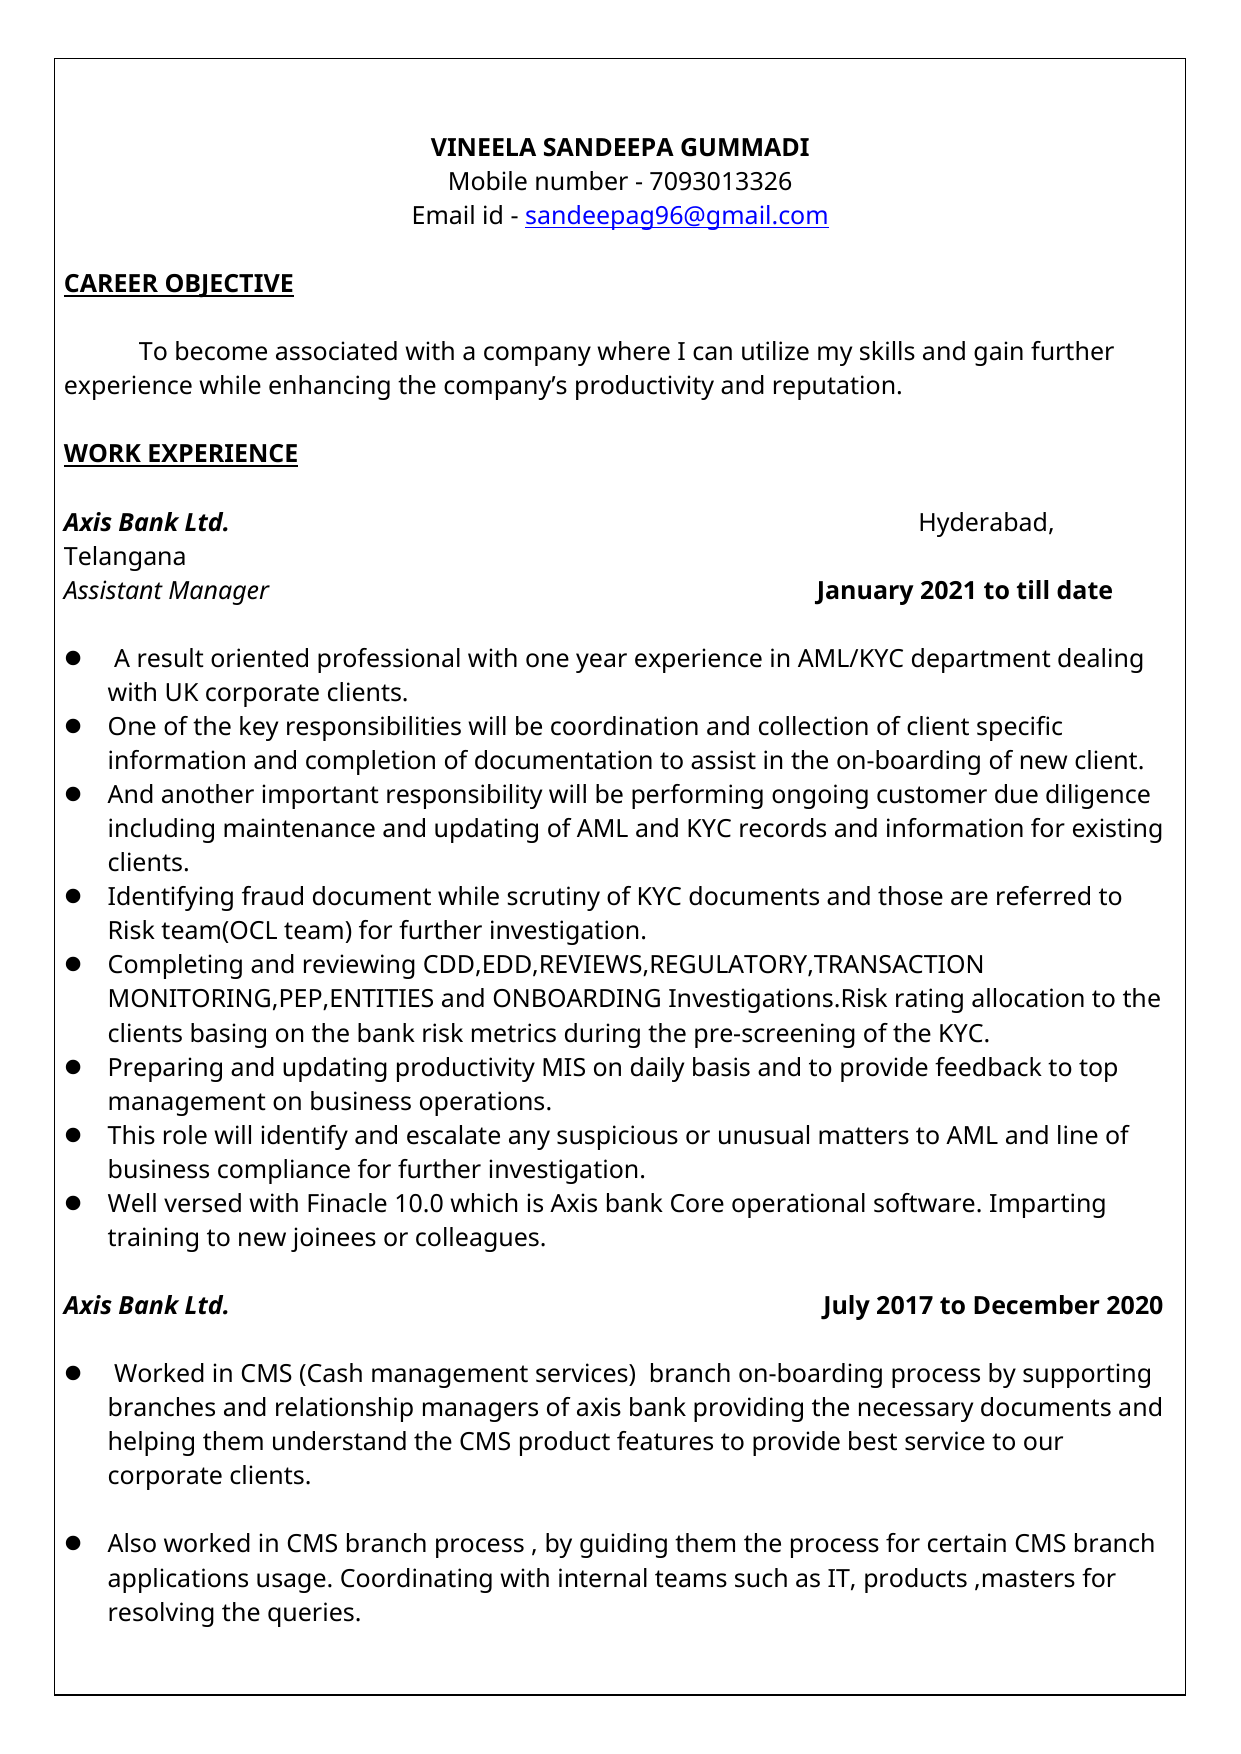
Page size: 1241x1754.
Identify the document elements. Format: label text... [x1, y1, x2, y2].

text Assistant Manager January 2021 to till date [64, 572, 1176, 606]
text Axis Bank Ltd. Hyderabad, Telangana [64, 504, 1176, 572]
list Completing and reviewing CDD,EDD,REVIEWS,REGULATORY,TRANSACTION MONITORING,PEP,ENTITIES and ONBOARDING Investigations.Risk rating allocation to the clients basing on the bank risk metrics during the pre-screening of the KYC. [64, 947, 1176, 1049]
list Preparing and updating productivity MIS on daily basis and to provide feedback to top management on business operations. [64, 1049, 1176, 1117]
list Worked in CMS (Cash management services) branch on-boarding process by supporting branches and relationship managers of axis bank providing the necessary documents and helping them understand the CMS product features to provide best service to our corporate clients. [64, 1356, 1176, 1492]
text To become associated with a company where I can utilize my skills and gain further experience while enhancing the company’s productivity and reputation. [64, 334, 1176, 402]
list Identifying fraud document while scrutiny of KYC documents and those are referred to Risk team(OCL team) for further investigation. [64, 879, 1176, 947]
text CAREER OBJECTIVE [64, 266, 1176, 300]
list A result oriented professional with one year experience in AML/KYC department dealing with UK corporate clients. [64, 641, 1176, 709]
list One of the key responsibilities will be coordination and collection of client specific information and completion of documentation to assist in the on-boarding of new client. [64, 709, 1176, 777]
text Mobile number - 7093013326 [64, 164, 1176, 198]
text WORK EXPERIENCE [64, 436, 1176, 470]
text Axis Bank Ltd. July 2017 to December 2020 [64, 1288, 1176, 1322]
list And another important responsibility will be performing ongoing customer due diligence including maintenance and updating of AML and KYC records and information for existing clients. [64, 777, 1176, 879]
text Email id - sandeepag96@gmail.com [64, 198, 1176, 232]
text VINEELA SANDEEPA GUMMADI [64, 129, 1176, 164]
list Also worked in CMS branch process , by guiding them the process for certain CMS branch applications usage. Coordinating with internal teams such as IT, products ,masters for resolving the queries. [64, 1526, 1176, 1628]
list This role will identify and escalate any suspicious or unusual matters to AML and line of business compliance for further investigation. [64, 1117, 1176, 1186]
list Well versed with Finacle 10.0 which is Axis bank Core operational software. Imparting training to new joinees or colleagues. [64, 1186, 1176, 1254]
